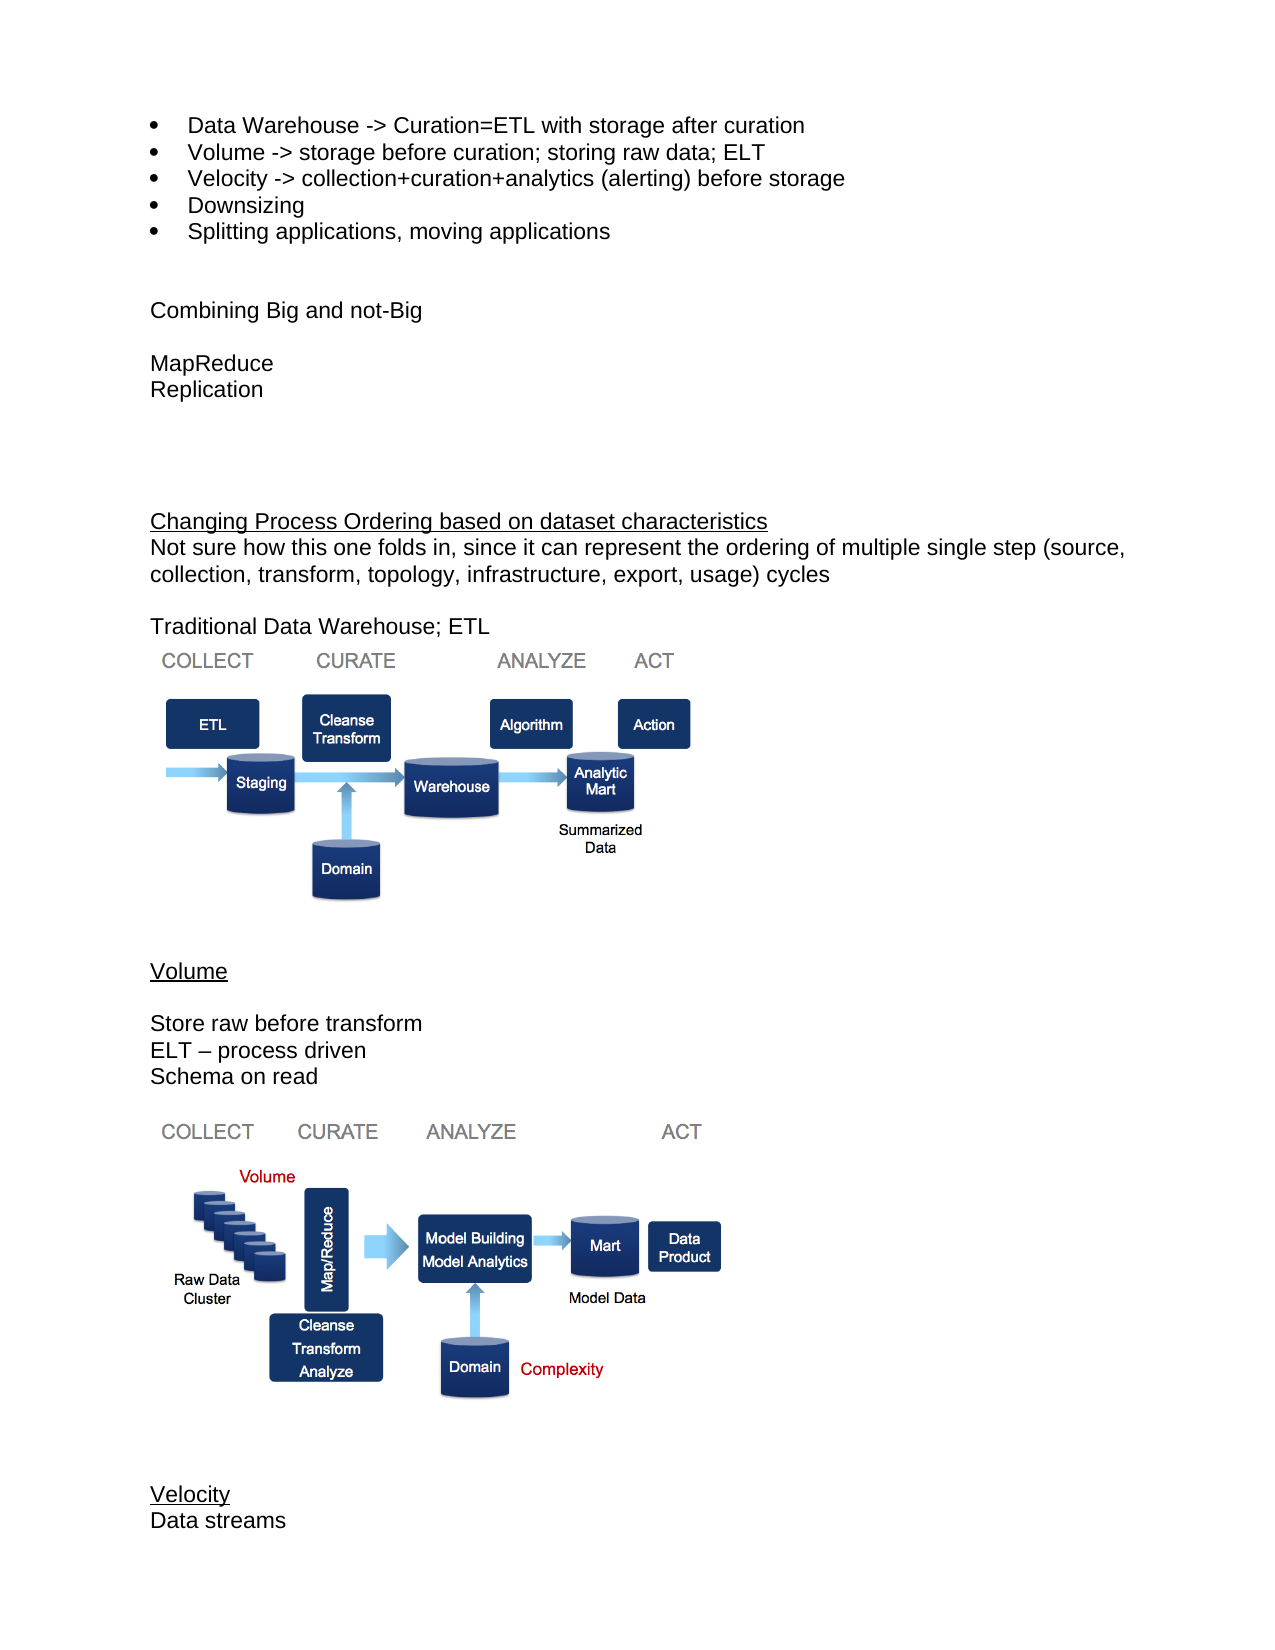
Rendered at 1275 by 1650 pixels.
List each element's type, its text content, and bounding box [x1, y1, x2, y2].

list Downsizing [150, 192, 1162, 218]
text Replication [150, 376, 1162, 402]
text ELT – process driven [150, 1037, 1162, 1063]
text Not sure how this one folds in, since it can represent the ordering of multiple single step (source, collection, transform, topology, infrastructure, export, usage) cycles [150, 534, 1162, 587]
text MapReduce [150, 350, 1162, 376]
text Changing Process Ordering based on dataset characteristics [150, 508, 1162, 534]
text Traditional Data Warehouse; ETL [150, 613, 1162, 639]
list Velocity -> collection+curation+analytics (alerting) before storage [150, 165, 1162, 192]
list Volume -> storage before curation; storing raw data; ELT [150, 139, 1162, 165]
text Schema on read [150, 1063, 1162, 1089]
picture [150, 1115, 730, 1402]
list Splitting applications, moving applications [150, 218, 1162, 244]
text Velocity [150, 1481, 1162, 1507]
picture [150, 639, 708, 905]
text Data streams [150, 1507, 1162, 1534]
text Store raw before transform [150, 1010, 1162, 1037]
text Combining Big and not-Big [150, 297, 1162, 323]
list Data Warehouse -> Curation=ETL with storage after curation [150, 112, 1162, 139]
text Volume [150, 958, 1162, 984]
